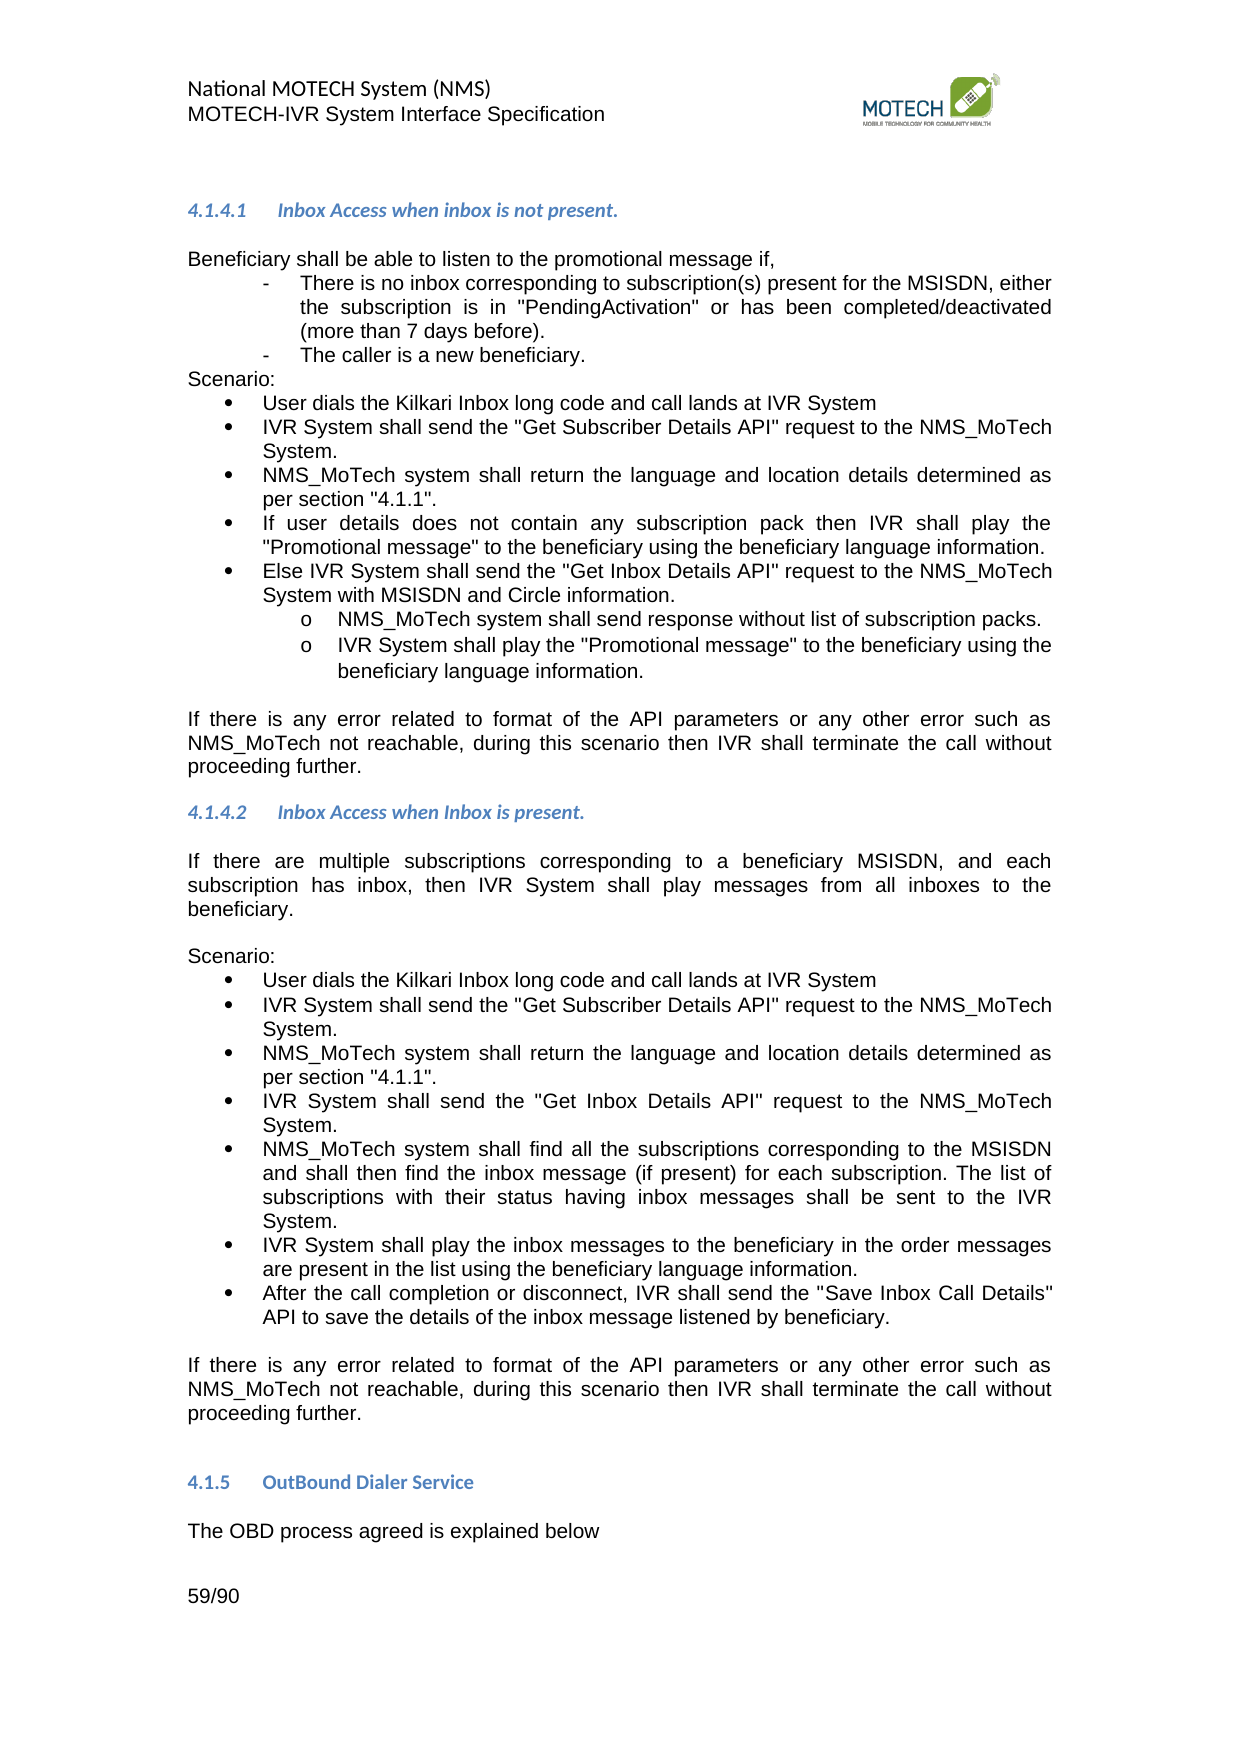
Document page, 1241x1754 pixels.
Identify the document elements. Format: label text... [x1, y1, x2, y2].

list The caller is a new beneficiary. [262, 343, 1053, 367]
text If there is any error related to format of the API parameters or any other error such as NMS_MoTech not reachable, during this scenario then IVR shall terminate the call without proceeding further. [187, 706, 1053, 778]
list IVR System shall play the inbox messages to the beneficiary in the order messages are present in the list using the beneficiary language information. [225, 1232, 1053, 1280]
text If there is any error related to format of the API parameters or any other error such as NMS_MoTech not reachable, during this scenario then IVR shall terminate the call without proceeding further. [187, 1352, 1053, 1424]
list IVR System shall send the "Get Inbox Details API" request to the NMS_MoTech System. [225, 1088, 1053, 1136]
list IVR System shall play the "Promotional message" to the beneficiary using the beneficiary language information. [300, 633, 1053, 682]
list IVR System shall send the "Get Subscriber Details API" request to the NMS_MoTech System. [225, 415, 1053, 463]
list If user details does not contain any subscription pack then IVR shall play the "Promotional message" to the beneficiary using the beneficiary language information. [225, 511, 1053, 559]
list NMS_MoTech system shall find all the subscriptions corresponding to the MSISDN and shall then find the inbox message (if present) for each subscription. The list of subscriptions with their status having inbox messages shall be sent to the IVR System. [225, 1136, 1053, 1232]
text Beneficiary shall be able to listen to the promotional message if, [187, 247, 1053, 271]
list NMS_MoTech system shall return the language and location details determined as per section "4.1.1". [225, 463, 1053, 511]
text The OBD process agreed is explained below [187, 1518, 1053, 1542]
list After the call completion or disconnect, IVR shall send the "Save Inbox Call Details" API to save the details of the inbox message listened by beneficiary. [225, 1280, 1053, 1328]
list User dials the Kilkari Inbox long code and call lands at IVR System [225, 968, 1053, 992]
list NMS_MoTech system shall return the language and location details determined as per section "4.1.1". [225, 1040, 1053, 1088]
picture [863, 73, 1001, 126]
text If there are multiple subscriptions corresponding to a beneficiary MSISDN, and each subscription has inbox, then IVR System shall play messages from all inboxes to the beneficiary. [187, 848, 1053, 920]
list Else IVR System shall send the "Get Inbox Details API" request to the NMS_MoTech System with MSISDN and Circle information. [225, 559, 1053, 607]
list User dials the Kilkari Inbox long code and call lands at IVR System [225, 391, 1053, 415]
subtitle Inbox Access when inbox is not present. [187, 198, 1053, 223]
list NMS_MoTech system shall send response without list of subscription packs. [300, 607, 1053, 633]
list IVR System shall send the "Get Subscriber Details API" request to the NMS_MoTech System. [225, 992, 1053, 1040]
list There is no inbox corresponding to subscription(s) present for the MSISDN, either the subscription is in "PendingActivation" or has been completed/deactivated (more than 7 days before). [262, 271, 1053, 343]
text Scenario: [187, 944, 1053, 968]
subtitle OutBound Dialer Service [187, 1469, 1053, 1494]
text Scenario: [187, 367, 1053, 391]
subtitle Inbox Access when Inbox is present. [187, 799, 1053, 824]
